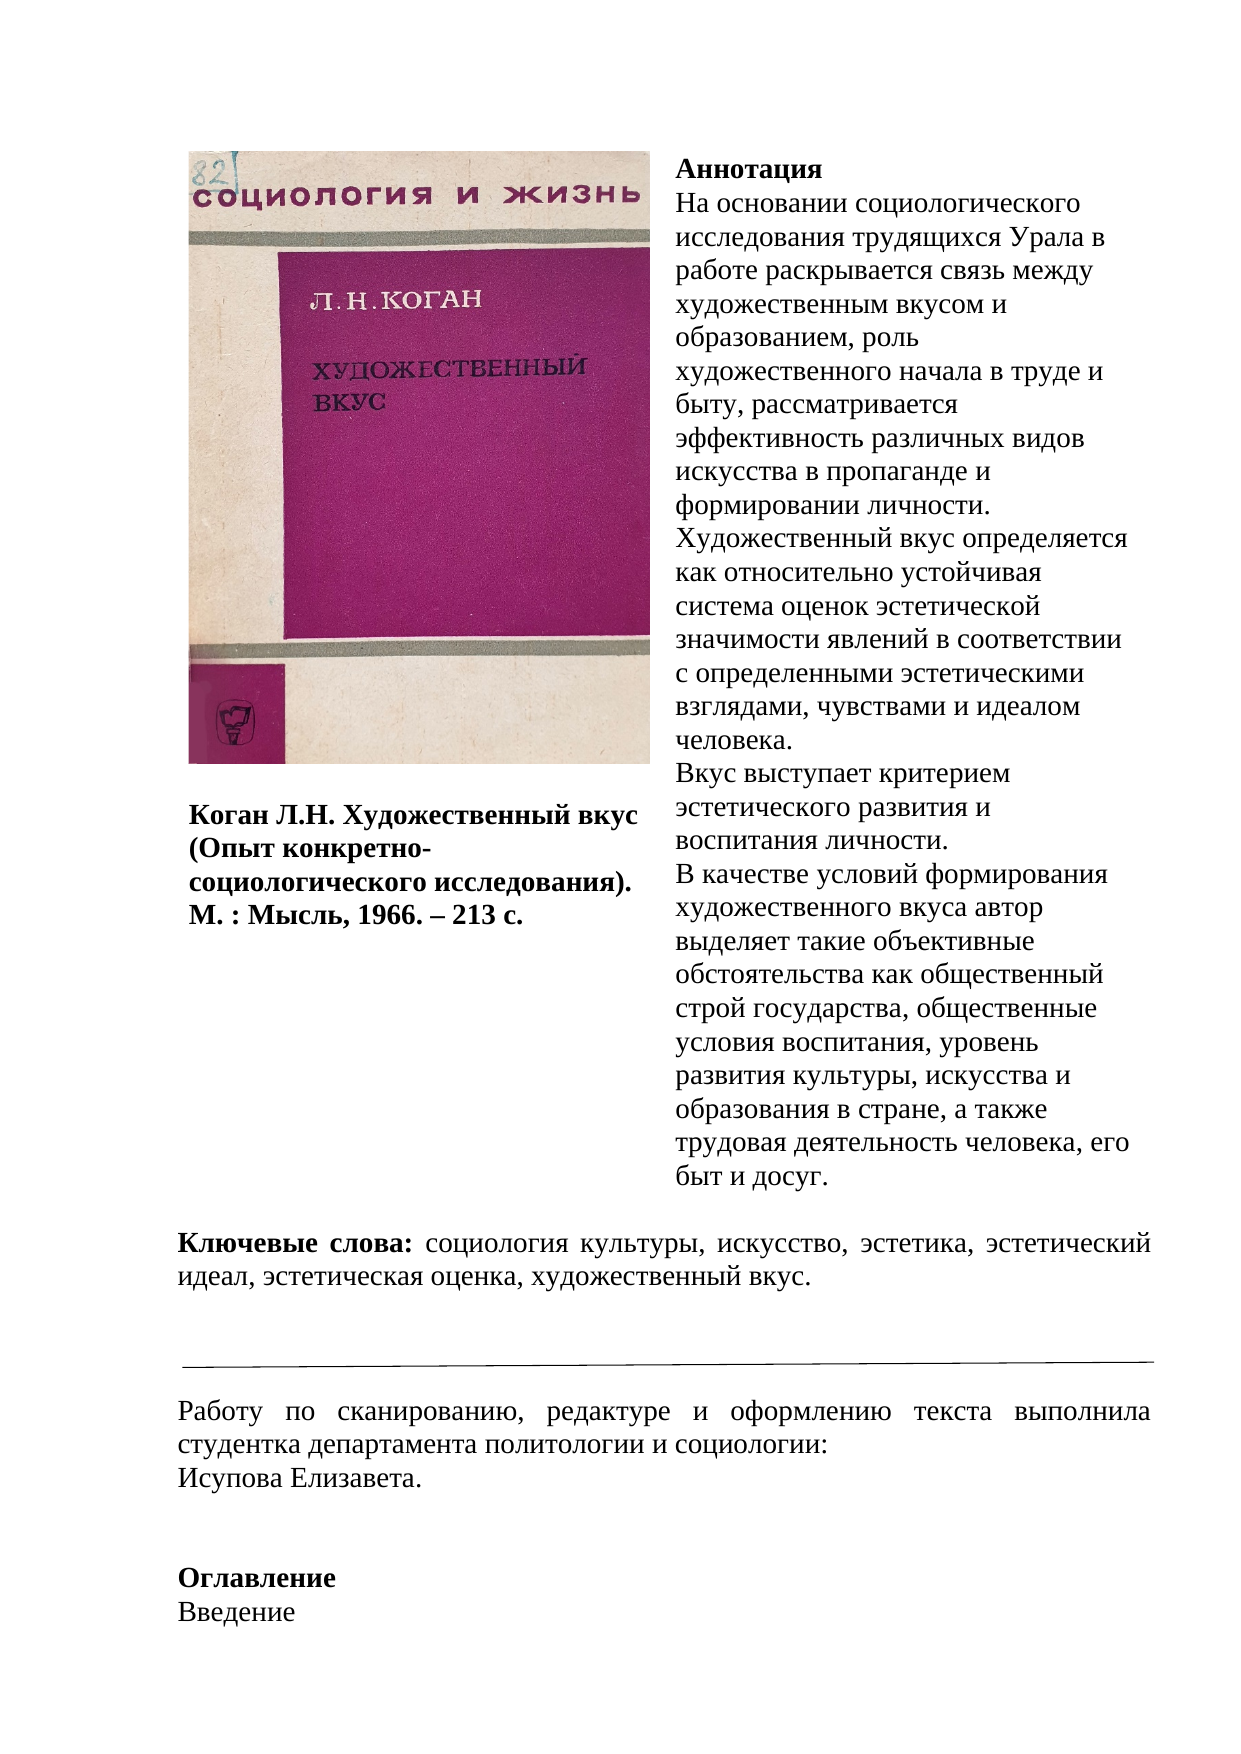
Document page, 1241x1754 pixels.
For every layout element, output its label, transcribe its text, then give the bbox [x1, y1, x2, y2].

text Оглавление [177, 1560, 1152, 1594]
list Работу по сканированию, редактуре и оформлению текста выполнила студентка департамента политологии и социологии: [177, 1393, 1152, 1460]
text Введение [177, 1594, 1152, 1627]
text Ключевые слова: социология культуры, искусство, эстетика, эстетический идеал, эстетическая оценка, художественный вкус. [177, 1225, 1152, 1292]
table_header Аннотация На основании социологического исследования трудящихся Урала в работе раскрывается связь между художественным вкусом и образованием, роль художественного начала в труде и быту, рассматривается эффективность различных видов искусства в пропаганде и формировании личности. Художественный вкус определяется как относительно устойчивая система оценок эстетической значимости явлений в соответствии с определенными эстетическими взглядами, чувствами и идеалом человека. Вкус выступает критерием эстетического развития и воспитания личности. В качестве условий формирования художественного вкуса автор выделяет такие объективные обстоятельства как общественный строй государства, общественные условия воспитания, уровень развития культуры, искусства и образования в стране, а также трудовая деятельность человека, его быт и досуг. [664, 152, 1151, 1191]
picture [188, 151, 650, 764]
list Исупова Елизавета. [177, 1460, 1152, 1493]
table_header Коган Л.Н. Художественный вкус (Опыт конкретно-социологического исследования). М. : Мысль, 1966. – 213 с. [177, 152, 664, 1191]
